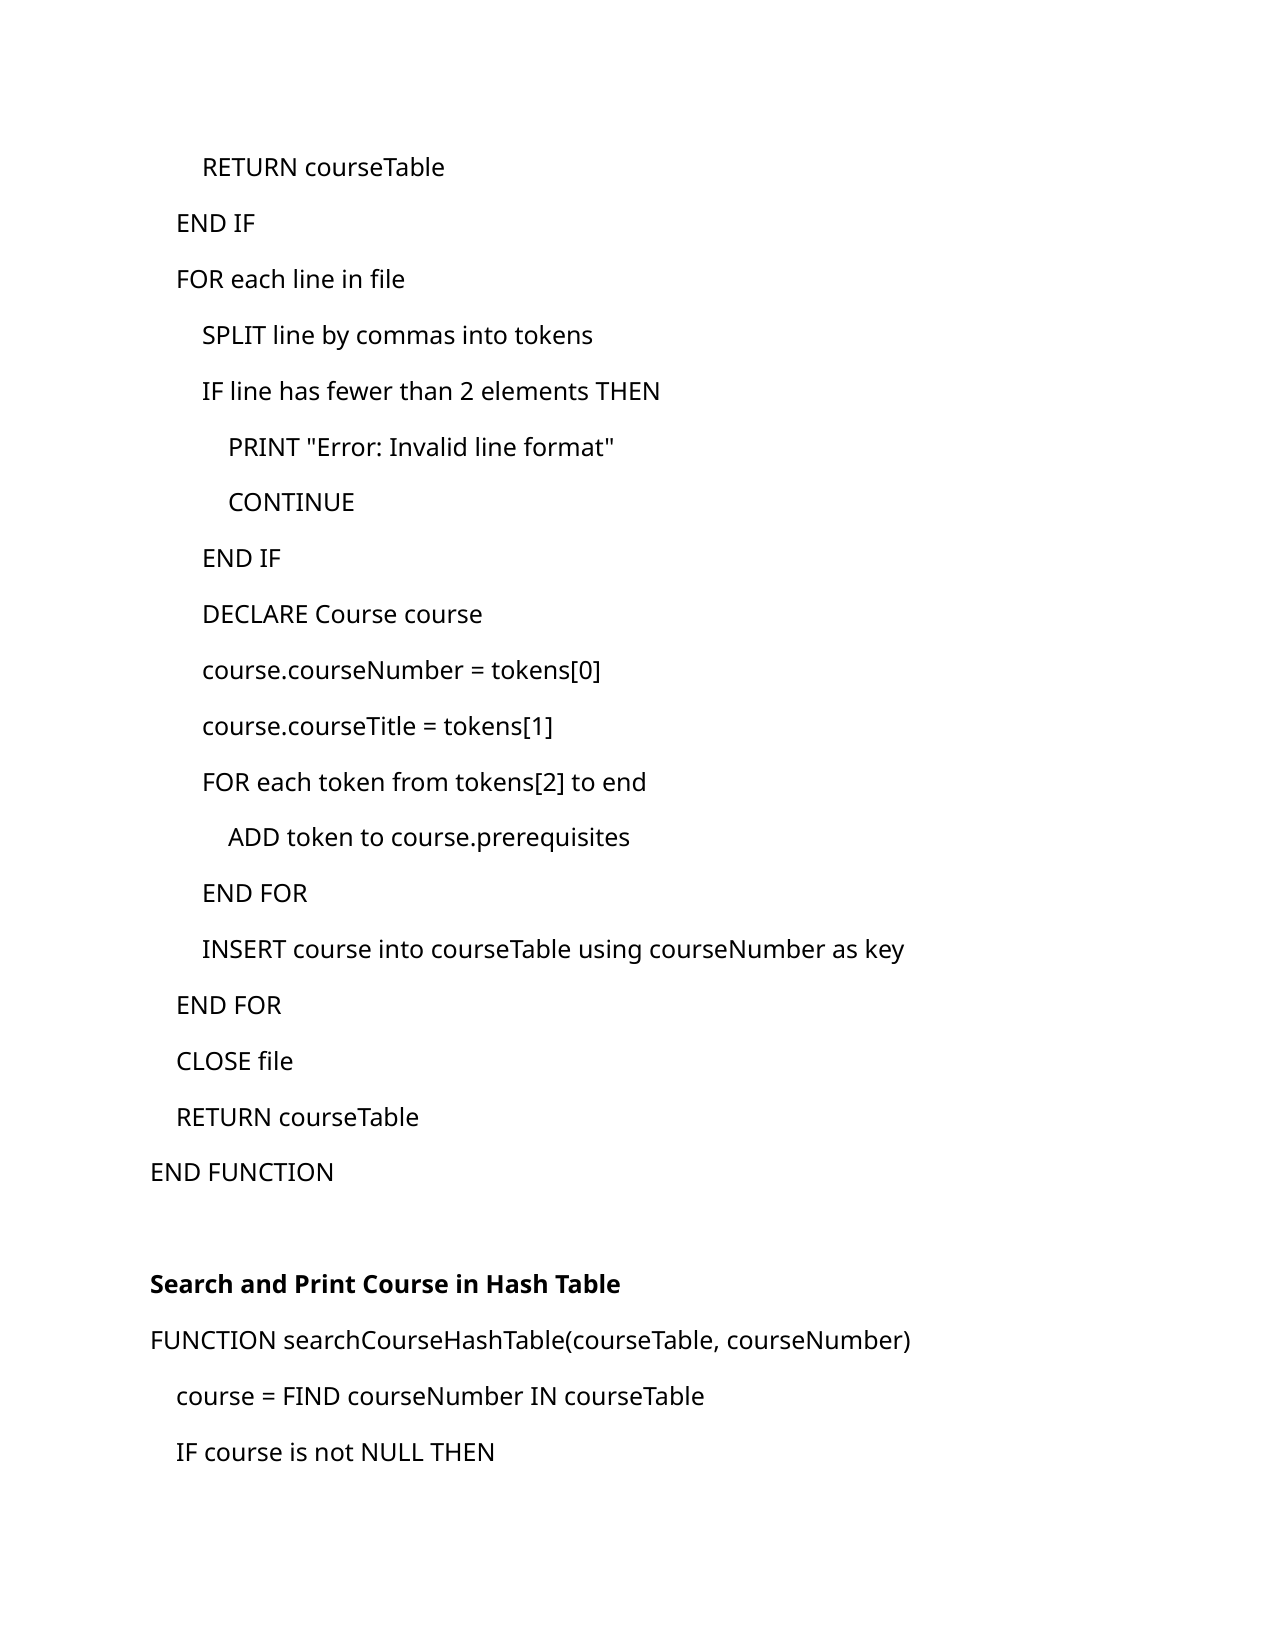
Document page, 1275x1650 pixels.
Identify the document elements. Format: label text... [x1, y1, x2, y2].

text IF line has fewer than 2 elements THEN [150, 373, 1125, 407]
text Search and Print Course in Hash Table [150, 1267, 1125, 1301]
text FUNCTION searchCourseHashTable(courseTable, courseNumber) [150, 1322, 1125, 1357]
text DECLARE Course course [150, 597, 1125, 631]
text course.courseTitle = tokens[1] [150, 708, 1125, 742]
text END IF [150, 206, 1125, 240]
text RETURN courseTable [150, 150, 1125, 184]
text course = FIND courseNumber IN courseTable [150, 1378, 1125, 1412]
text RETURN courseTable [150, 1099, 1125, 1133]
text INSERT course into courseTable using courseNumber as key [150, 932, 1125, 966]
text END FUNCTION [150, 1155, 1125, 1189]
text ADD token to course.prerequisites [150, 820, 1125, 854]
text END FOR [150, 987, 1125, 1022]
text SPLIT line by commas into tokens [150, 317, 1125, 352]
text CLOSE file [150, 1043, 1125, 1077]
text FOR each line in file [150, 262, 1125, 296]
text PRINT "Error: Invalid line format" [150, 429, 1125, 463]
text CONTINUE [150, 485, 1125, 519]
text IF course is not NULL THEN [150, 1434, 1125, 1468]
text course.courseNumber = tokens[0] [150, 652, 1125, 687]
text END FOR [150, 876, 1125, 910]
text FOR each token from tokens[2] to end [150, 764, 1125, 798]
text END IF [150, 541, 1125, 575]
